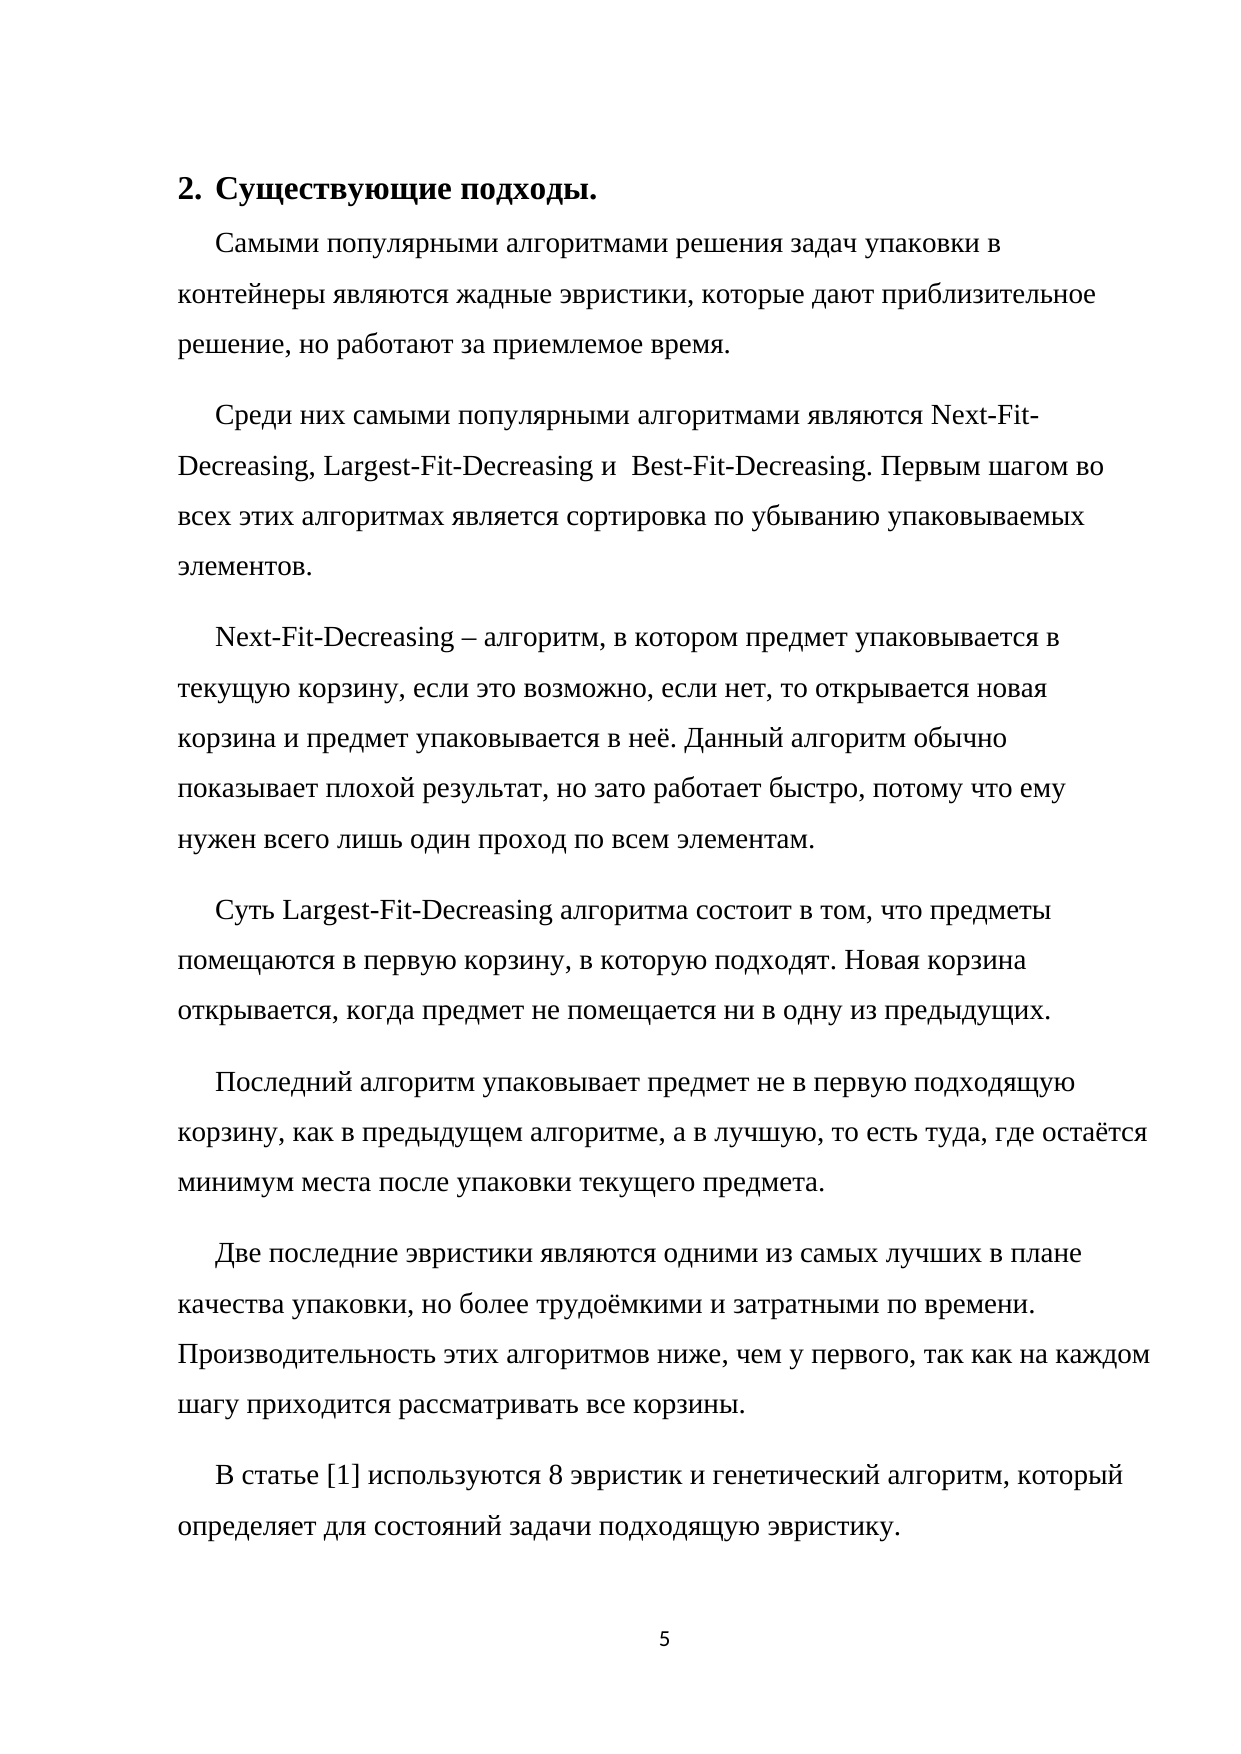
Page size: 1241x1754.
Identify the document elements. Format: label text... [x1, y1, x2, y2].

text Суть Largest-Fit-Decreasing алгоритма состоит в том, что предметы помещаются в первую корзину, в которую подходят. Новая корзина открывается, когда предмет не помещается ни в одну из предыдущих. [177, 892, 1152, 1026]
text Самыми популярными алгоритмами решения задач упаковки в контейнеры являются жадные эвристики, которые дают приблизительное решение, но работают за приемлемое время. [177, 226, 1152, 360]
text Две последние эвристики являются одними из самых лучших в плане качества упаковки, но более трудоёмкими и затратными по времени. Производительность этих алгоритмов ниже, чем у первого, так как на каждом шагу приходится рассматривать все корзины. [177, 1235, 1152, 1420]
subtitle Существующие подходы. [177, 168, 1152, 206]
text Next-Fit-Decreasing – алгоритм, в котором предмет упаковывается в текущую корзину, если это возможно, если нет, то открывается новая корзина и предмет упаковывается в неё. Данный алгоритм обычно показывает плохой результат, но зато работает быстро, потому что ему нужен всего лишь один проход по всем элементам. [177, 619, 1152, 854]
text Среди них самыми популярными алгоритмами являются Next-Fit-Decreasing, Largest-Fit-Decreasing и Best-Fit-Decreasing. Первым шагом во всех этих алгоритмах является сортировка по убыванию упаковываемых элементов. [177, 397, 1152, 582]
text Последний алгоритм упаковывает предмет не в первую подходящую корзину, как в предыдущем алгоритме, а в лучшую, то есть туда, где остаётся минимум места после упаковки текущего предмета. [177, 1064, 1152, 1198]
text В статье [1] используются 8 эвристик и генетический алгоритм, который определяет для состояний задачи подходящую эвристику. [177, 1457, 1152, 1541]
